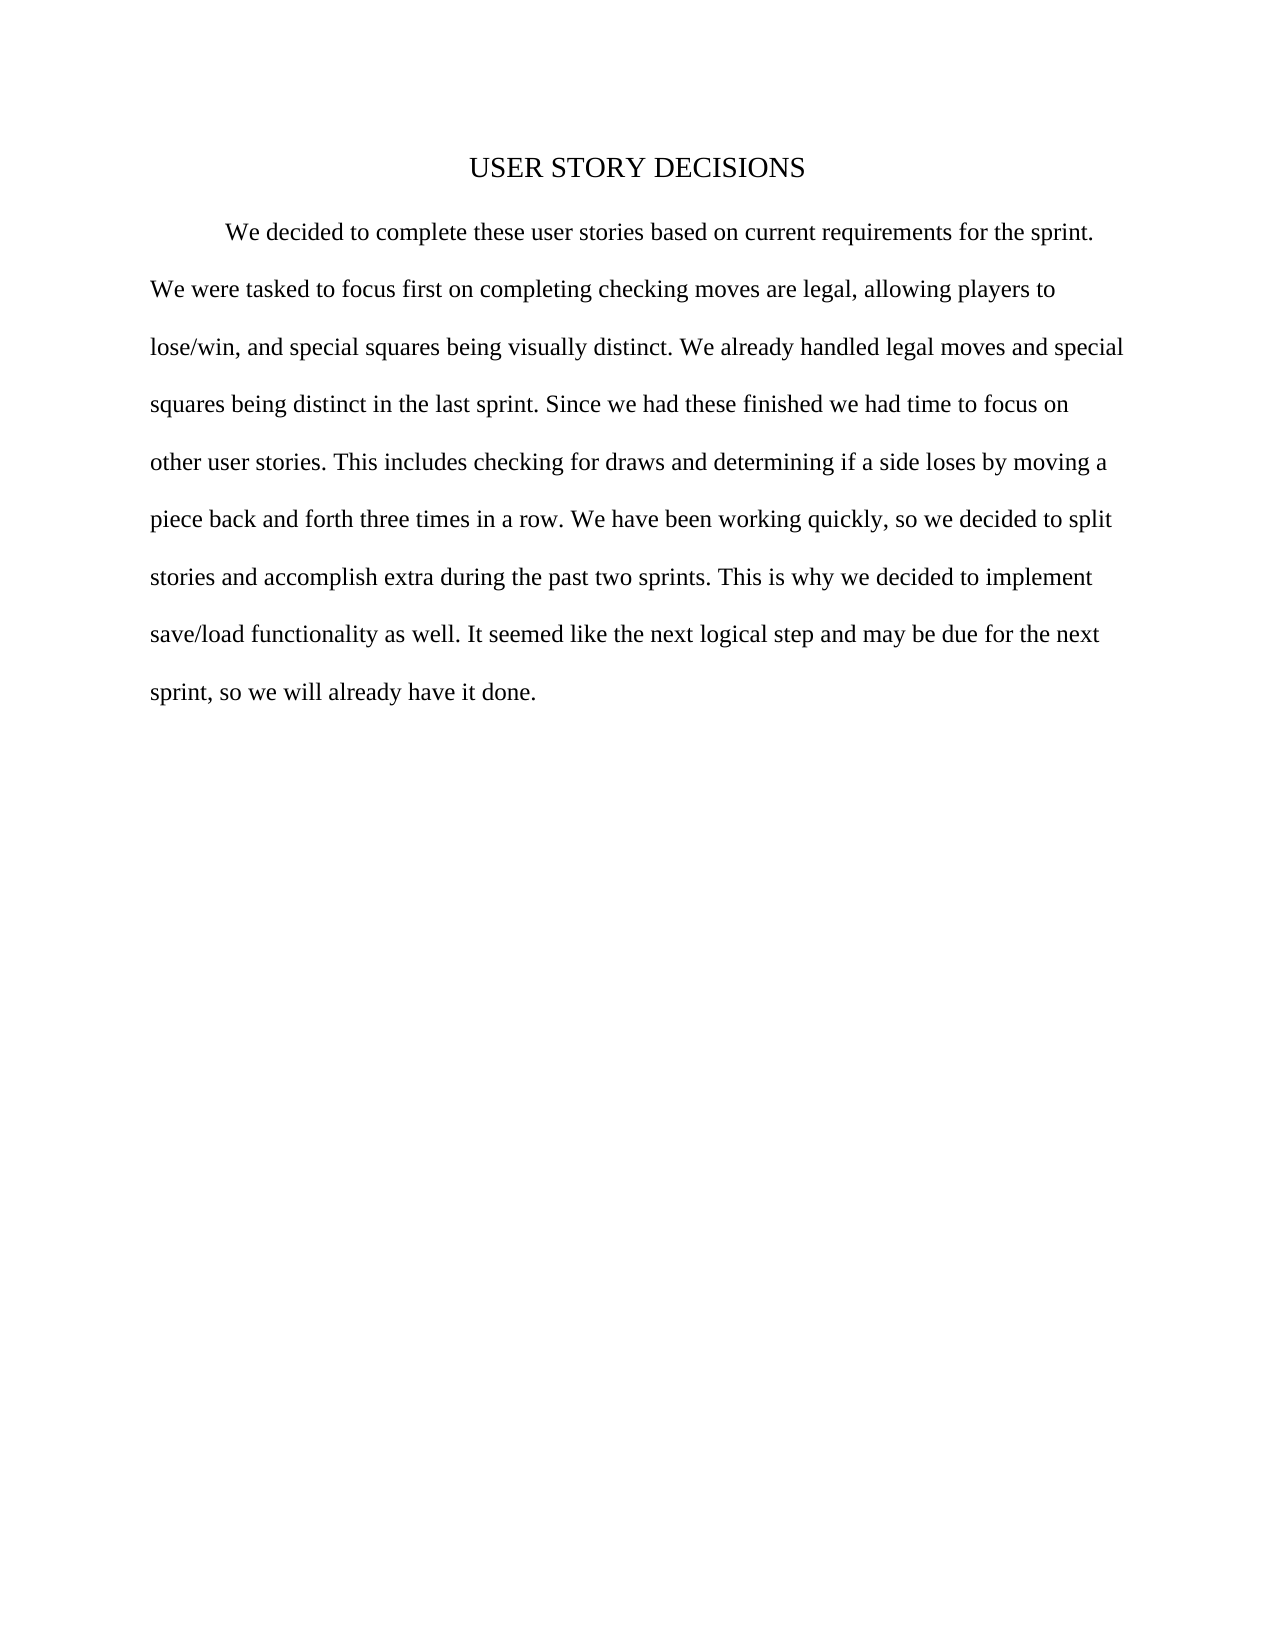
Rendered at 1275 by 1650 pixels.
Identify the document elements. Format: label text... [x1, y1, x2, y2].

text We decided to complete these user stories based on current requirements for the sprint. We were tasked to focus first on completing checking moves are legal, allowing players to lose/win, and special squares being visually distinct. We already handled legal moves and special squares being distinct in the last sprint. Since we had these finished we had time to focus on other user stories. This includes checking for draws and determining if a side loses by moving a piece back and forth three times in a row. We have been working quickly, so we decided to split stories and accomplish extra during the past two sprints. This is why we decided to implement save/load functionality as well. It seemed like the next logical step and may be due for the next sprint, so we will already have it done. [150, 217, 1125, 706]
text USER STORY DECISIONS [150, 150, 1125, 183]
